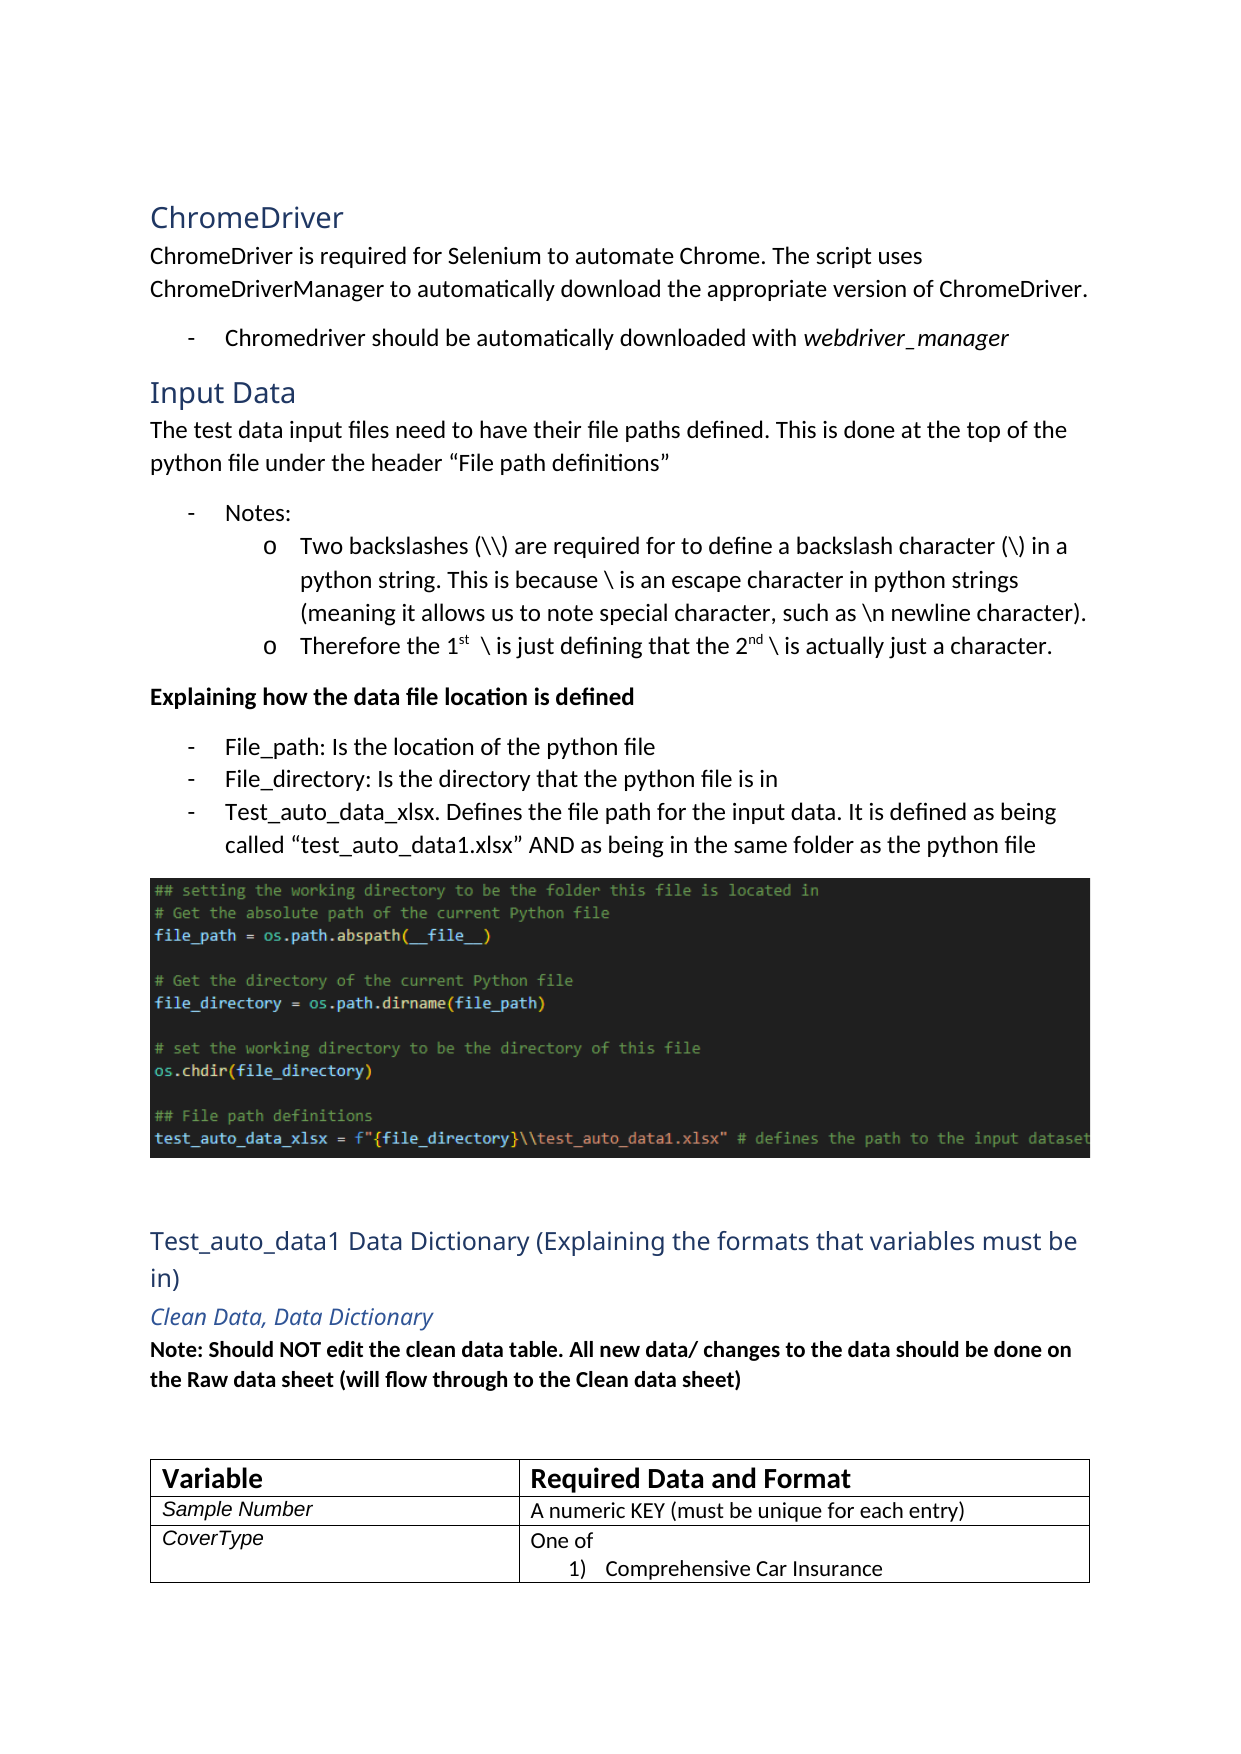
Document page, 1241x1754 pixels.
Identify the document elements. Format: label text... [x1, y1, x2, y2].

subtitle Clean Data, Data Dictionary [150, 1301, 1090, 1332]
text Note: Should NOT edit the clean data table. All new data/ changes to the data should be done on the Raw data sheet (will flow through to the Clean data sheet) [150, 1335, 1090, 1393]
table_cell A numeric KEY (must be unique for each entry) [520, 1497, 1089, 1525]
table_header Variable [151, 1460, 519, 1496]
list Two backslashes (\\) are required for to define a backslash character (\) in a python string. This is because \ is an escape character in python strings (meaning it allows us to note special character, such as \n newline character). [262, 530, 1090, 628]
list Therefore the 1st \ is just defining that the 2nd \ is actually just a character. [262, 630, 1090, 662]
list File_path: Is the location of the python file [187, 731, 1090, 761]
text Explaining how the data file location is defined [150, 681, 1090, 712]
list Chromedriver should be automatically downloaded with webdriver_manager [187, 322, 1090, 353]
subtitle Test_auto_data1 Data Dictionary (Explaining the formats that variables must be in) [150, 1223, 1090, 1294]
table_cell CoverType [151, 1526, 519, 1582]
list File_directory: Is the directory that the python file is in [187, 763, 1090, 794]
subtitle ChromeDriver [150, 197, 1090, 237]
table_cell One of Comprehensive Car Insurance Third Party, Fire and Theft Car Insurance Third Party Car Insurance [520, 1526, 1089, 1582]
table_header Required Data and Format [520, 1460, 1089, 1496]
picture [150, 878, 1091, 1158]
subtitle Input Data [150, 372, 1090, 412]
text The test data input files need to have their file paths defined. This is done at the top of the python file under the header “File path definitions” [150, 415, 1090, 478]
list Test_auto_data_xlsx. Defines the file path for the input data. It is defined as being called “test_auto_data1.xlsx” AND as being in the same folder as the python file [187, 796, 1090, 860]
list Notes: [187, 497, 1090, 528]
text ChromeDriver is required for Selenium to automate Chrome. The script uses ChromeDriverManager to automatically download the appropriate version of ChromeDriver. [150, 240, 1090, 303]
table_cell Sample Number [151, 1497, 519, 1525]
